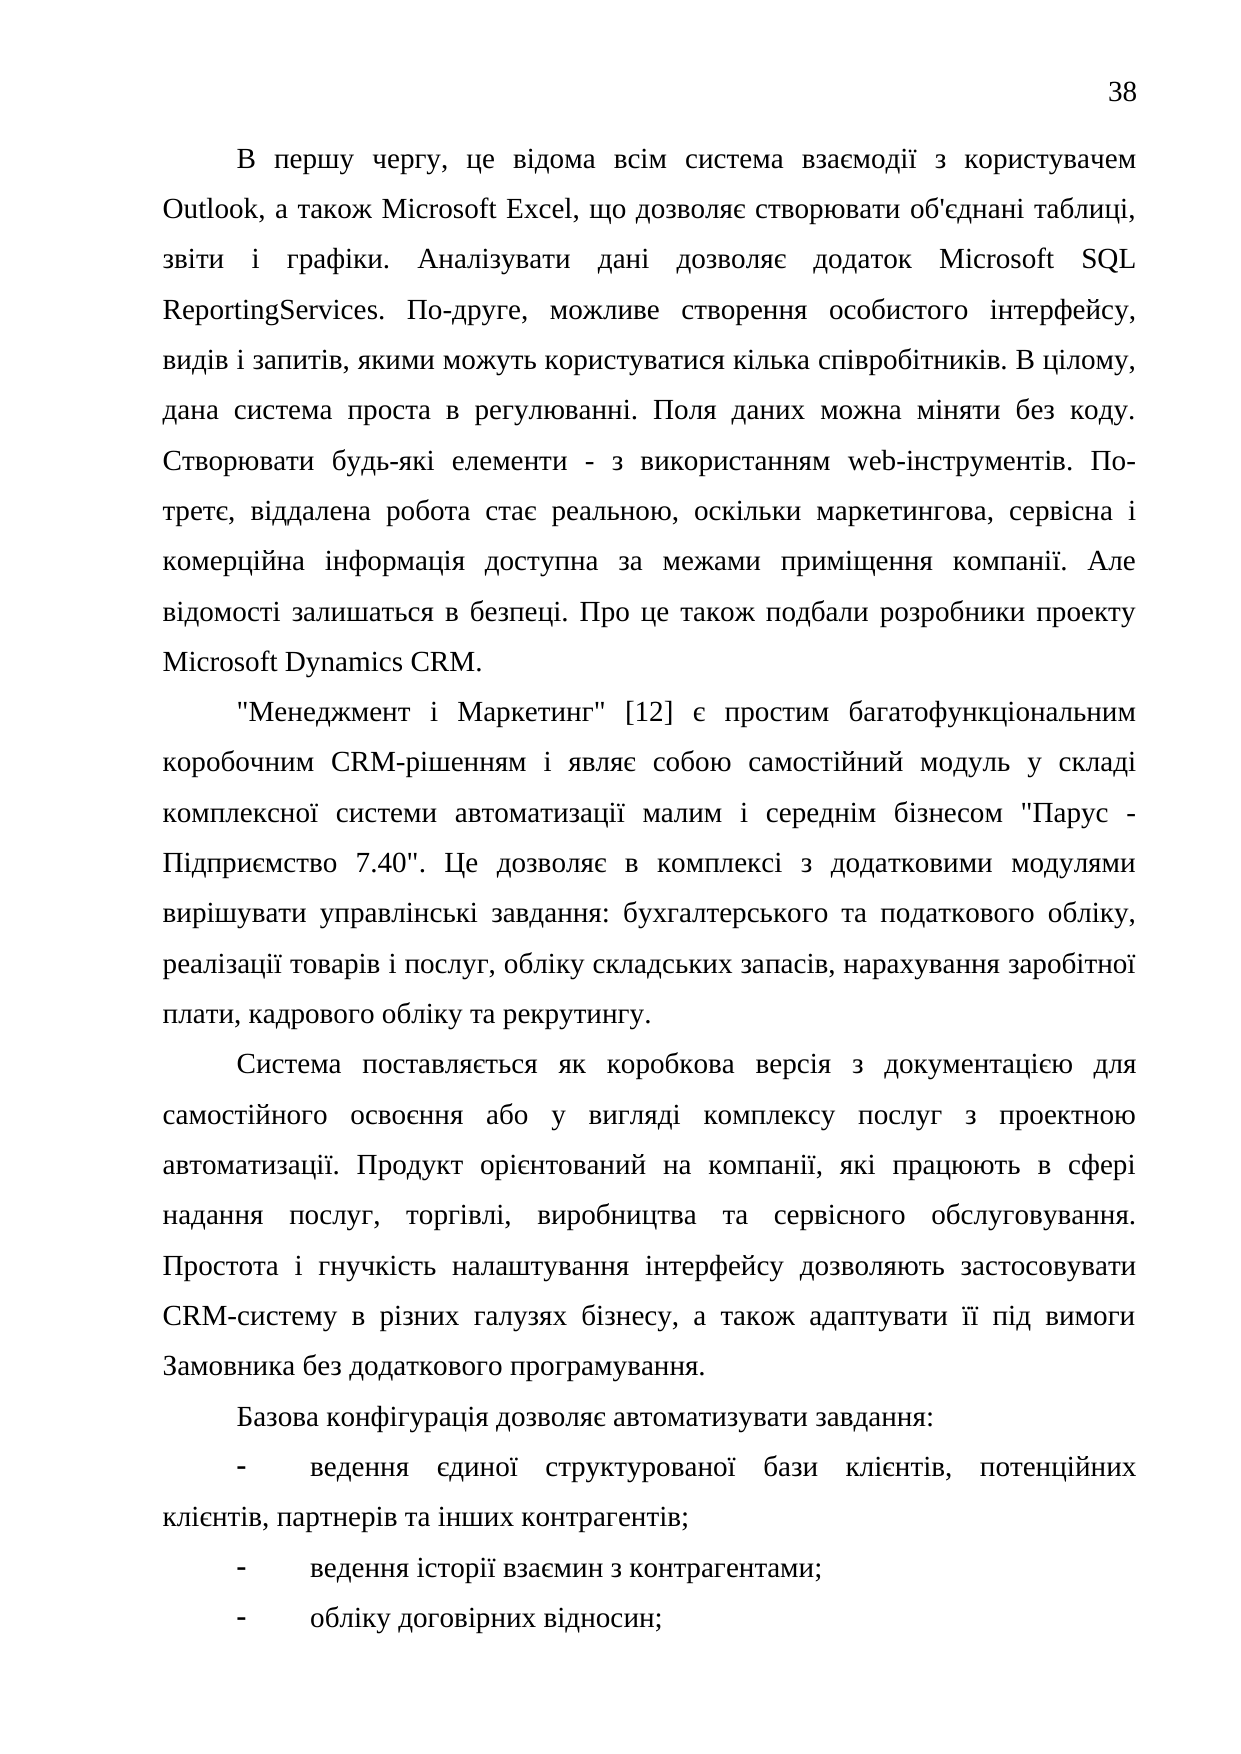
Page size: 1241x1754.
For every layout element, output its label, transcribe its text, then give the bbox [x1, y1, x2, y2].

list ведення єдиної структурованої бази клієнтів, потенційних клієнтів, партнерів та інших контрагентів; [162, 1449, 1137, 1533]
list Система поставляється як коробкова версія з документацією для самостійного освоєння або у вигляді комплексу послуг з проектною автоматизації. Продукт орієнтований на компанії, які працюють в сфері надання послуг, торгівлі, виробництва та сервісного обслуговування. Простота і гнучкість налаштування інтерфейсу дозволяють застосовувати CRM-систему в різних галузях бізнесу, а також адаптувати її під вимоги Замовника без додаткового програмування. [162, 1046, 1137, 1382]
list В першу чергу, це відома всім система взаємодії з користувачем Outlook, а також Microsoft Excel, що дозволяє створювати об'єднані таблиці, звіти і графіки. Аналізувати дані дозволяє додаток Microsoft SQL ReportingServices. По-друге, можливе створення особистого інтерфейсу, видів і запитів, якими можуть користуватися кілька співробітників. В цілому, дана система проста в регулюванні. Поля даних можна міняти без коду. Створювати будь-які елементи - з використанням web-інструментів. По-третє, віддалена робота стає реальною, оскільки маркетингова, сервісна і комерційна інформація доступна за межами приміщення компанії. Але відомості залишаться в безпеці. Про це також подбали розробники проекту Microsoft Dynamics CRM. [162, 141, 1137, 677]
list Базова конфігурація дозволяє автоматизувати завдання: [162, 1399, 1137, 1432]
list ведення історії взаємин з контрагентами; [162, 1550, 1137, 1583]
list "Менеджмент і Маркетинг" [12] є простим багатофункціональним коробочним CRM-рішенням і являє собою самостійний модуль у складі комплексної системи автоматизації малим і середнім бізнесом "Парус - Підприємство 7.40". Це дозволяє в комплексі з додатковими модулями вирішувати управлінські завдання: бухгалтерського та податкового обліку, реалізації товарів і послуг, обліку складських запасів, нарахування заробітної плати, кадрового обліку та рекрутингу. [162, 694, 1137, 1030]
list обліку договірних відносин; [162, 1600, 1137, 1634]
